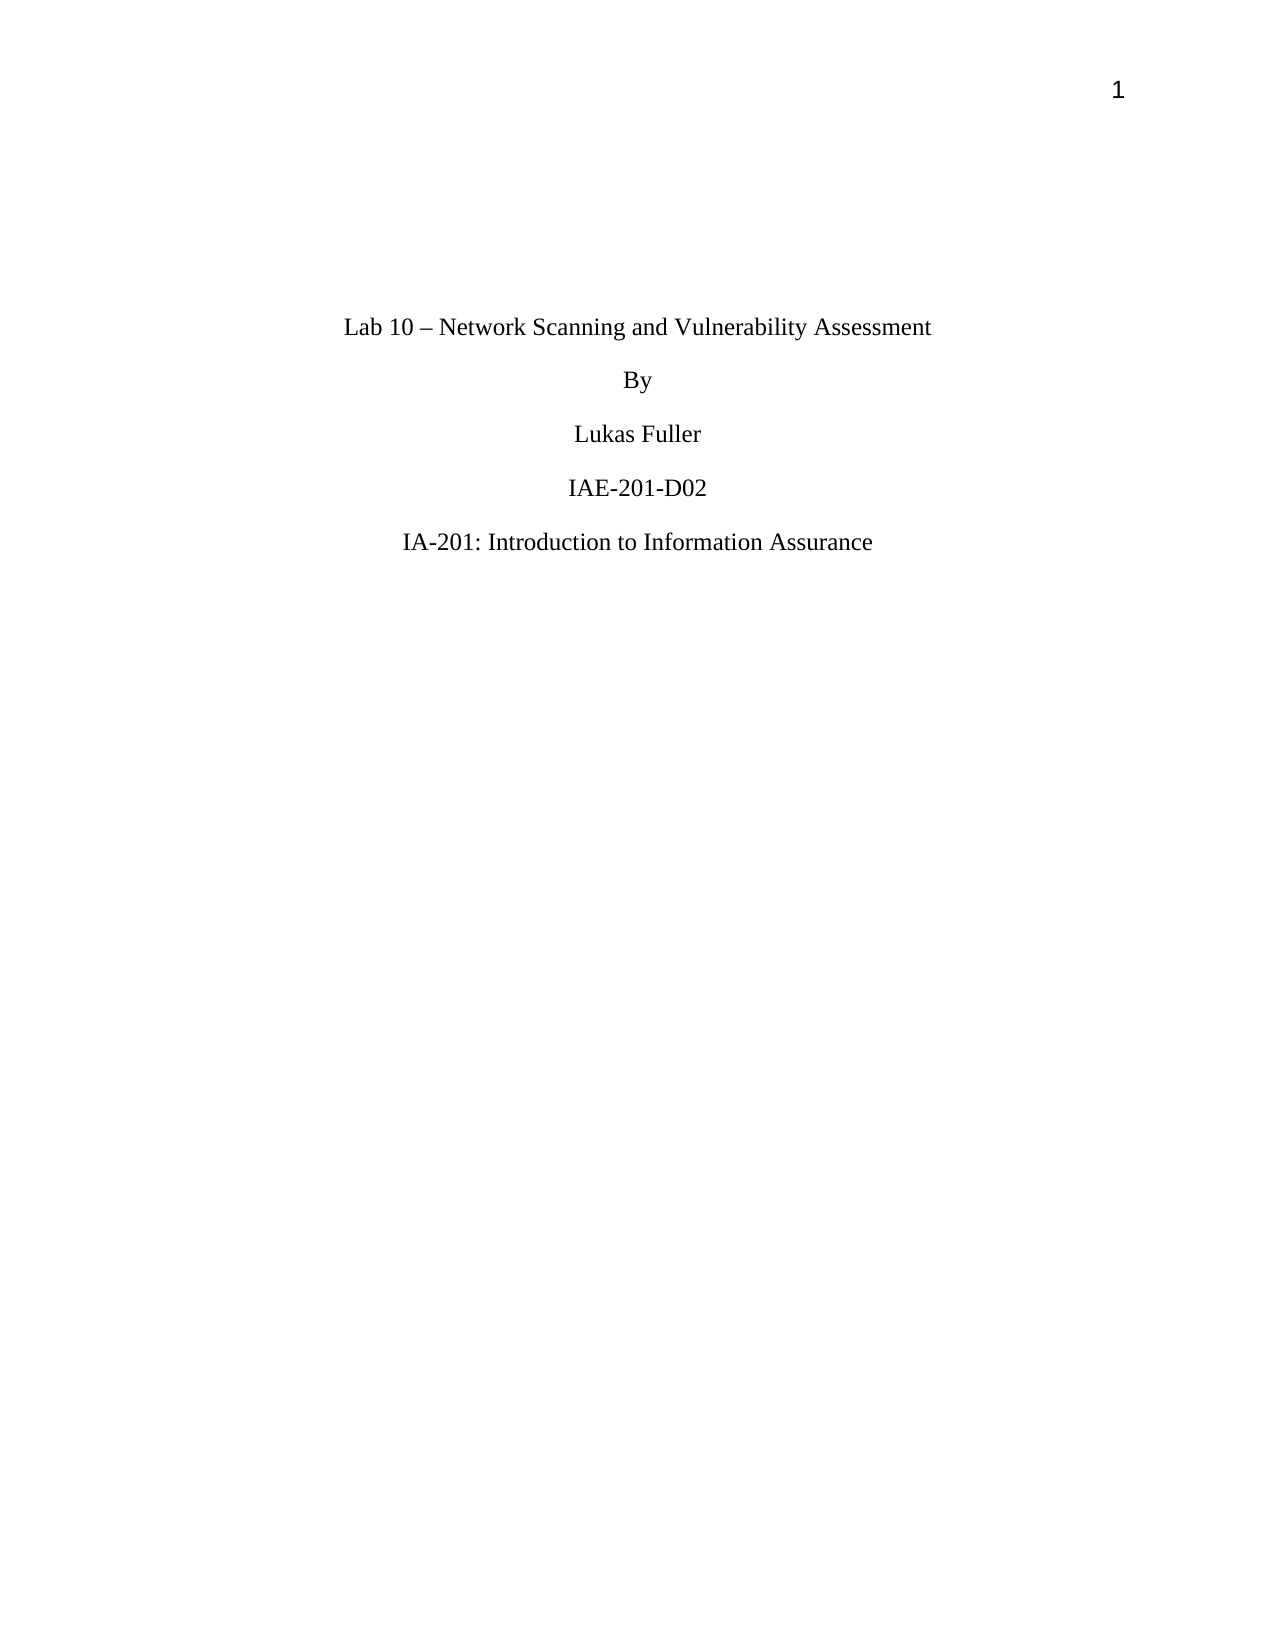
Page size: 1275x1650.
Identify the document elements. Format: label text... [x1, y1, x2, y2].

text IAE-201-D02 [150, 473, 1125, 502]
text Lukas Fuller [150, 419, 1125, 448]
text Lab 10 – Network Scanning and Vulnerability Assessment [150, 312, 1125, 340]
text By [150, 365, 1125, 394]
text IA-201: Introduction to Information Assurance [150, 527, 1125, 556]
